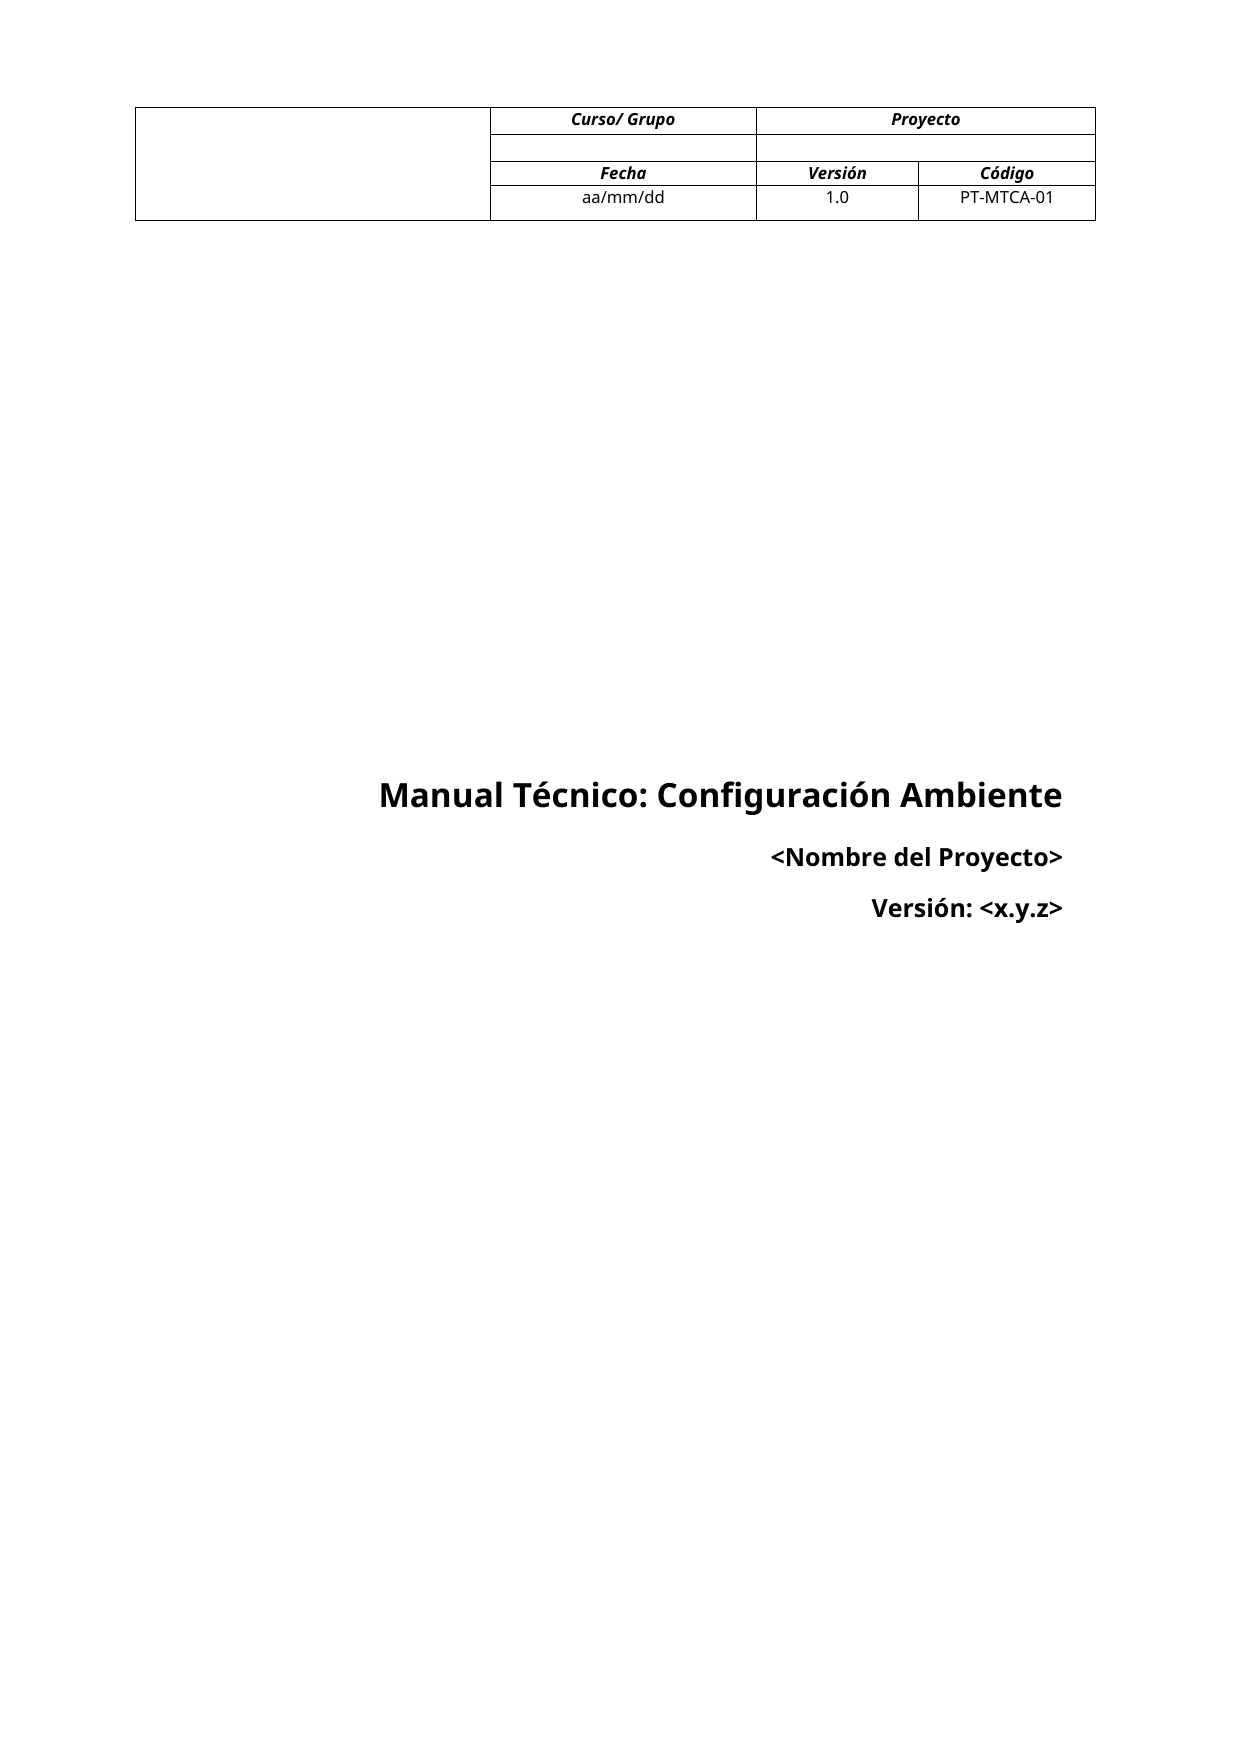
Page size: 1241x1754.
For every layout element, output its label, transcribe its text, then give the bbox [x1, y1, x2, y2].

title <Nombre del Proyecto> [177, 839, 1063, 874]
title Manual Técnico: Configuración Ambiente [177, 771, 1063, 817]
title Versión: <x.y.z> [177, 891, 1063, 925]
